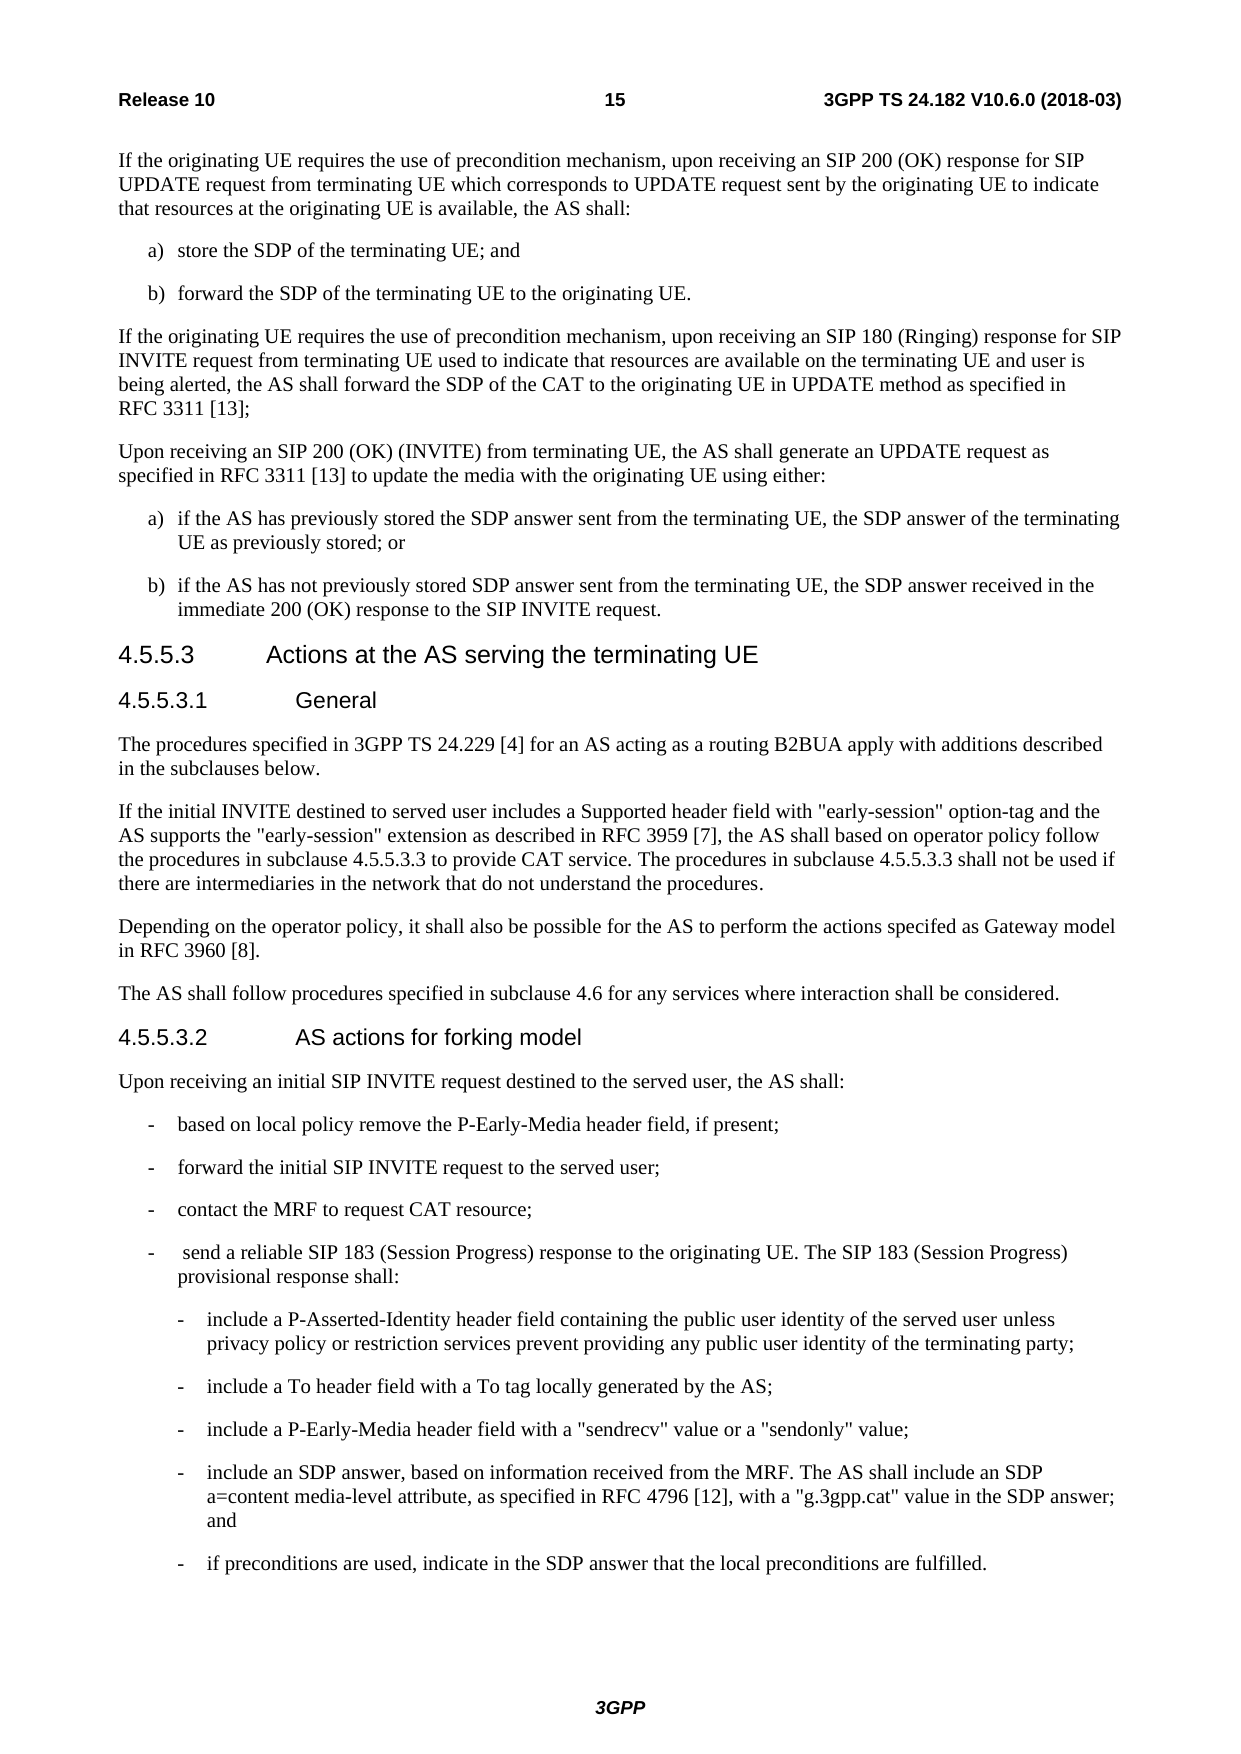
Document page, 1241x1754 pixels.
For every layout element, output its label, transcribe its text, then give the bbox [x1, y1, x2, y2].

text Upon receiving an initial SIP INVITE request destined to the served user, the AS shall: [118, 1069, 1122, 1093]
subtitle 4.5.5.3.1 General [118, 687, 1122, 713]
text b) if the AS has not previously stored SDP answer sent from the terminating UE, the SDP answer received in the immediate 200 (OK) response to the SIP INVITE request. [148, 573, 1122, 621]
text If the initial INVITE destined to served user includes a Supported header field with "early-session" option-tag and the AS supports the "early-session" extension as described in RFC 3959 [7], the AS shall based on operator policy follow the procedures in subclause 4.5.5.3.3 to provide CAT service. The procedures in subclause 4.5.5.3.3 shall not be used if there are intermediaries in the network that do not understand the procedures. [118, 799, 1122, 895]
text The AS shall follow procedures specified in subclause 4.6 for any services where interaction shall be considered. [118, 981, 1122, 1005]
text Upon receiving an SIP 200 (OK) (INVITE) from terminating UE, the AS shall generate an UPDATE request as specified in RFC 3311 [13] to update the media with the originating UE using either: [118, 439, 1122, 487]
text - based on local policy remove the P-Early-Media header field, if present; [148, 1112, 1122, 1136]
text - include an SDP answer, based on information received from the MRF. The AS shall include an SDP a=content media-level attribute, as specified in RFC 4796 [12], with a "g.3gpp.cat" value in the SDP answer; and [177, 1459, 1122, 1532]
text - include a P-Asserted-Identity header field containing the public user identity of the served user unless privacy policy or restriction services prevent providing any public user identity of the terminating party; [177, 1307, 1122, 1355]
text Depending on the operator policy, it shall also be possible for the AS to perform the actions specifed as Gateway model in RFC 3960 [8]. [118, 914, 1122, 962]
text - forward the initial SIP INVITE request to the served user; [148, 1154, 1122, 1179]
text - include a To header field with a To tag locally generated by the AS; [177, 1374, 1122, 1398]
text b) forward the SDP of the terminating UE to the originating UE. [148, 281, 1122, 305]
text - send a reliable SIP 183 (Session Progress) response to the originating UE. The SIP 183 (Session Progress) provisional response shall: [148, 1240, 1122, 1288]
text a) store the SDP of the terminating UE; and [148, 238, 1122, 262]
text - include a P-Early-Media header field with a "sendrecv" value or a "sendonly" value; [177, 1417, 1122, 1441]
subtitle 4.5.5.3 Actions at the AS serving the terminating UE [118, 640, 1122, 668]
text The procedures specified in 3GPP TS 24.229 [4] for an AS acting as a routing B2BUA apply with additions described in the subclauses below. [118, 732, 1122, 780]
text a) if the AS has previously stored the SDP answer sent from the terminating UE, the SDP answer of the terminating UE as previously stored; or [148, 506, 1122, 554]
subtitle 4.5.5.3.2 AS actions for forking model [118, 1024, 1122, 1050]
text - contact the MRF to request CAT resource; [148, 1197, 1122, 1221]
text If the originating UE requires the use of precondition mechanism, upon receiving an SIP 180 (Ringing) response for SIP INVITE request from terminating UE used to indicate that resources are available on the terminating UE and user is being alerted, the AS shall forward the SDP of the CAT to the originating UE in UPDATE method as specified in RFC 3311 [13]; [118, 324, 1122, 420]
text If the originating UE requires the use of precondition mechanism, upon receiving an SIP 200 (OK) response for SIP UPDATE request from terminating UE which corresponds to UPDATE request sent by the originating UE to indicate that resources at the originating UE is available, the AS shall: [118, 147, 1122, 220]
text - if preconditions are used, indicate in the SDP answer that the local preconditions are fulfilled. [177, 1551, 1122, 1574]
